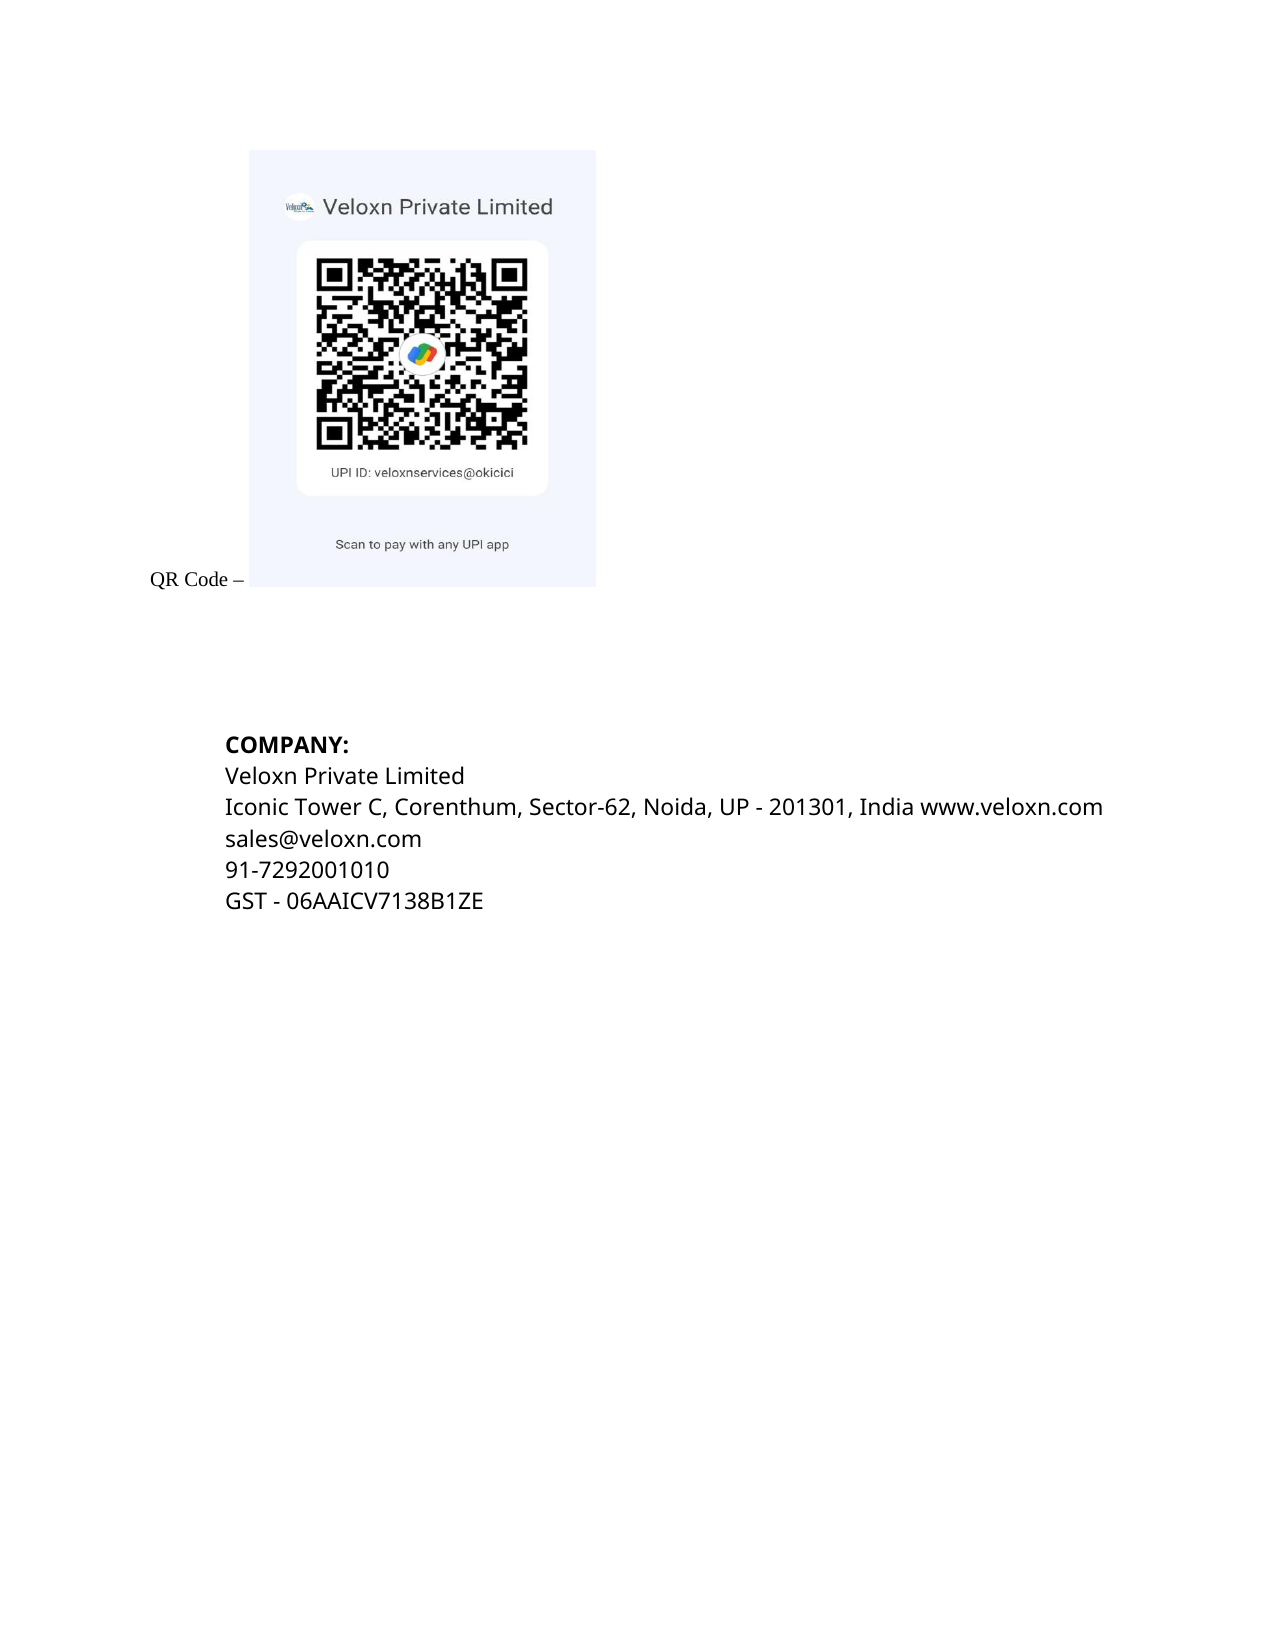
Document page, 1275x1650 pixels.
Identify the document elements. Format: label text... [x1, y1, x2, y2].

text GST - 06AAICV7138B1ZE [225, 885, 1125, 916]
text sales@veloxn.com [225, 822, 1125, 854]
text COMPANY: [225, 729, 1125, 760]
text Iconic Tower C, Corenthum, Sector-62, Noida, UP - 201301, India www.veloxn.com [225, 791, 1125, 822]
text 91-7292001010 [225, 854, 1125, 885]
picture [248, 150, 596, 587]
text Veloxn Private Limited [225, 760, 1125, 791]
